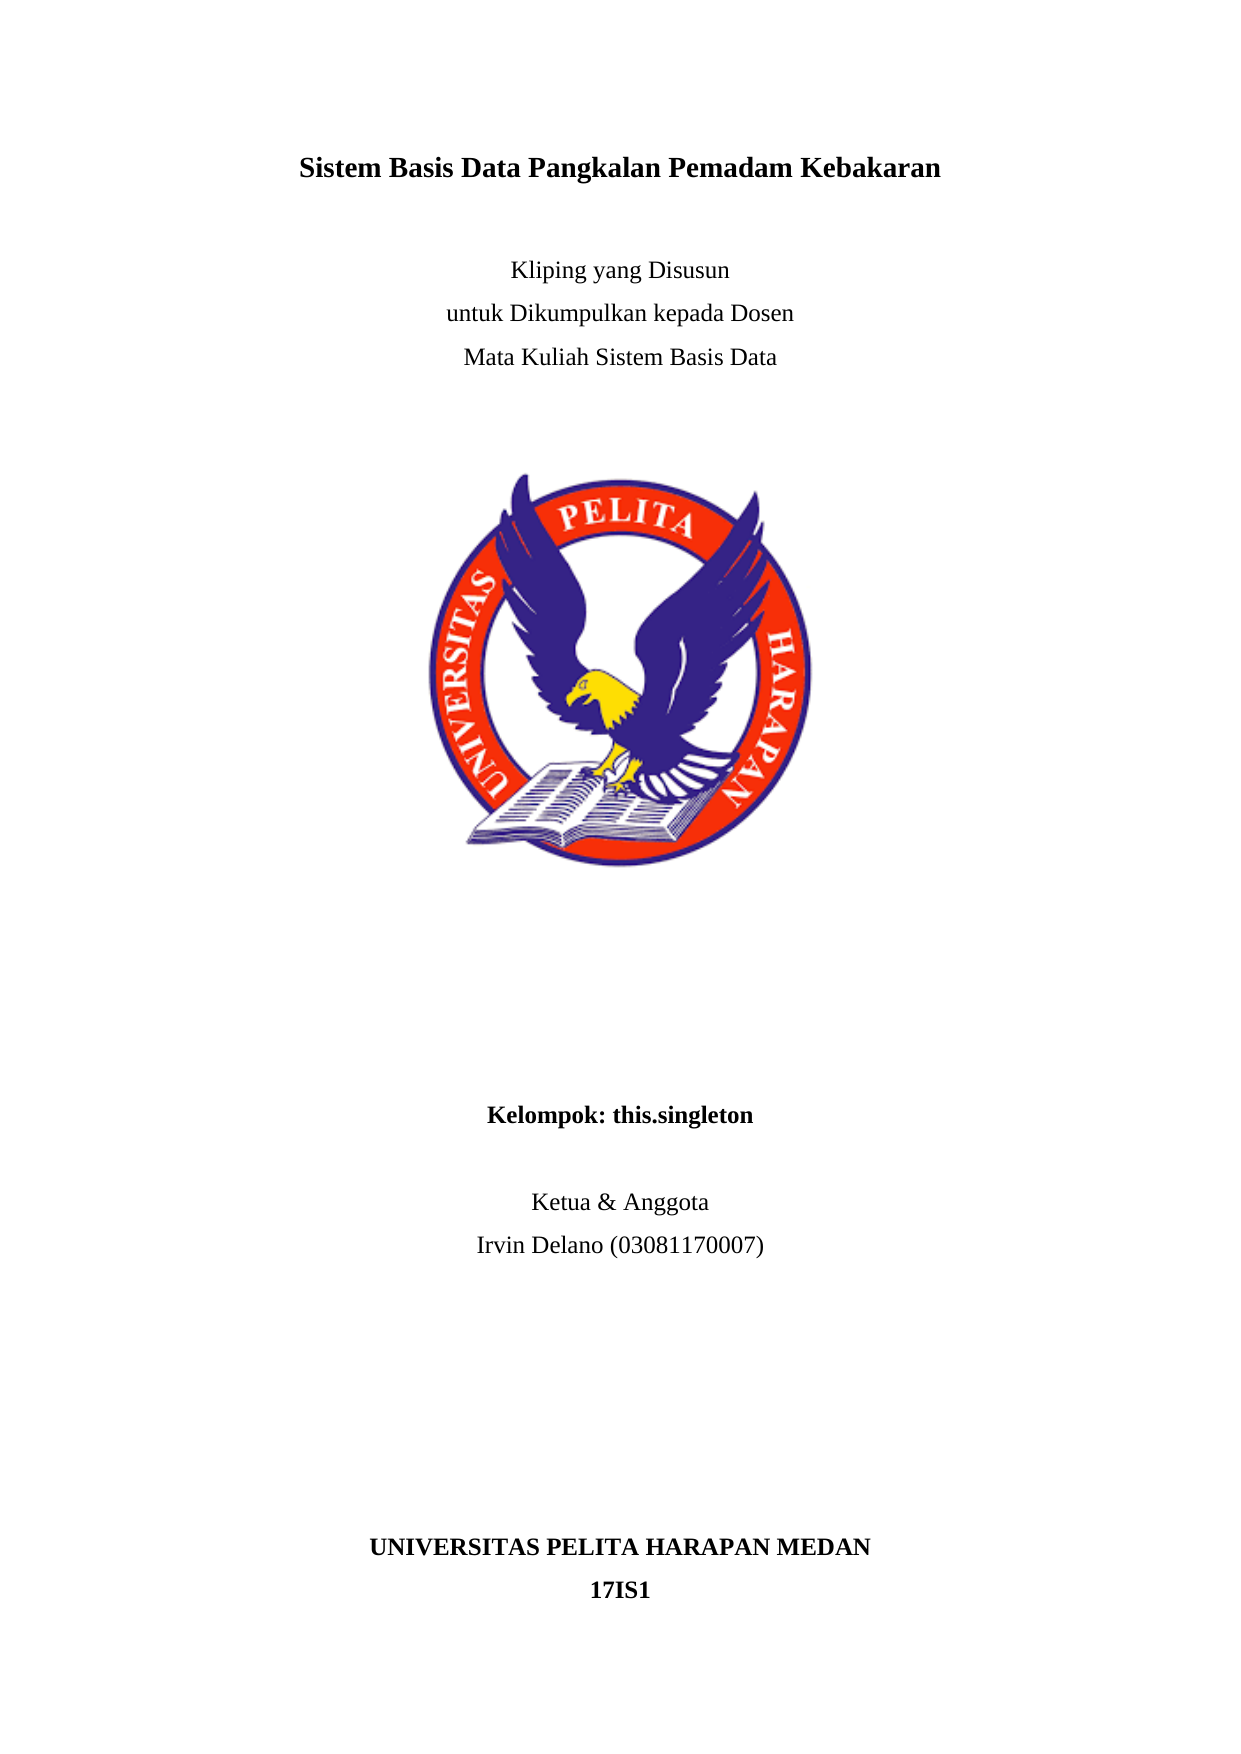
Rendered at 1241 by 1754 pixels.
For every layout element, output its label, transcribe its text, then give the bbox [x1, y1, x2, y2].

text 17IS1 [150, 1575, 1090, 1604]
text untuk Dikumpulkan kepada Dosen [150, 298, 1090, 327]
text UNIVERSITAS PELITA HARAPAN MEDAN [150, 1532, 1090, 1561]
text Ketua & Anggota [150, 1187, 1090, 1216]
text Irvin Delano (03081170007) [150, 1230, 1090, 1259]
text Mata Kuliah Sistem Basis Data [150, 342, 1090, 370]
picture [424, 471, 816, 871]
text Kliping yang Disusun [150, 255, 1090, 284]
text Sistem Basis Data Pangkalan Pemadam Kebakaran [150, 150, 1090, 183]
text Kelompok: this.singleton [150, 1101, 1090, 1129]
